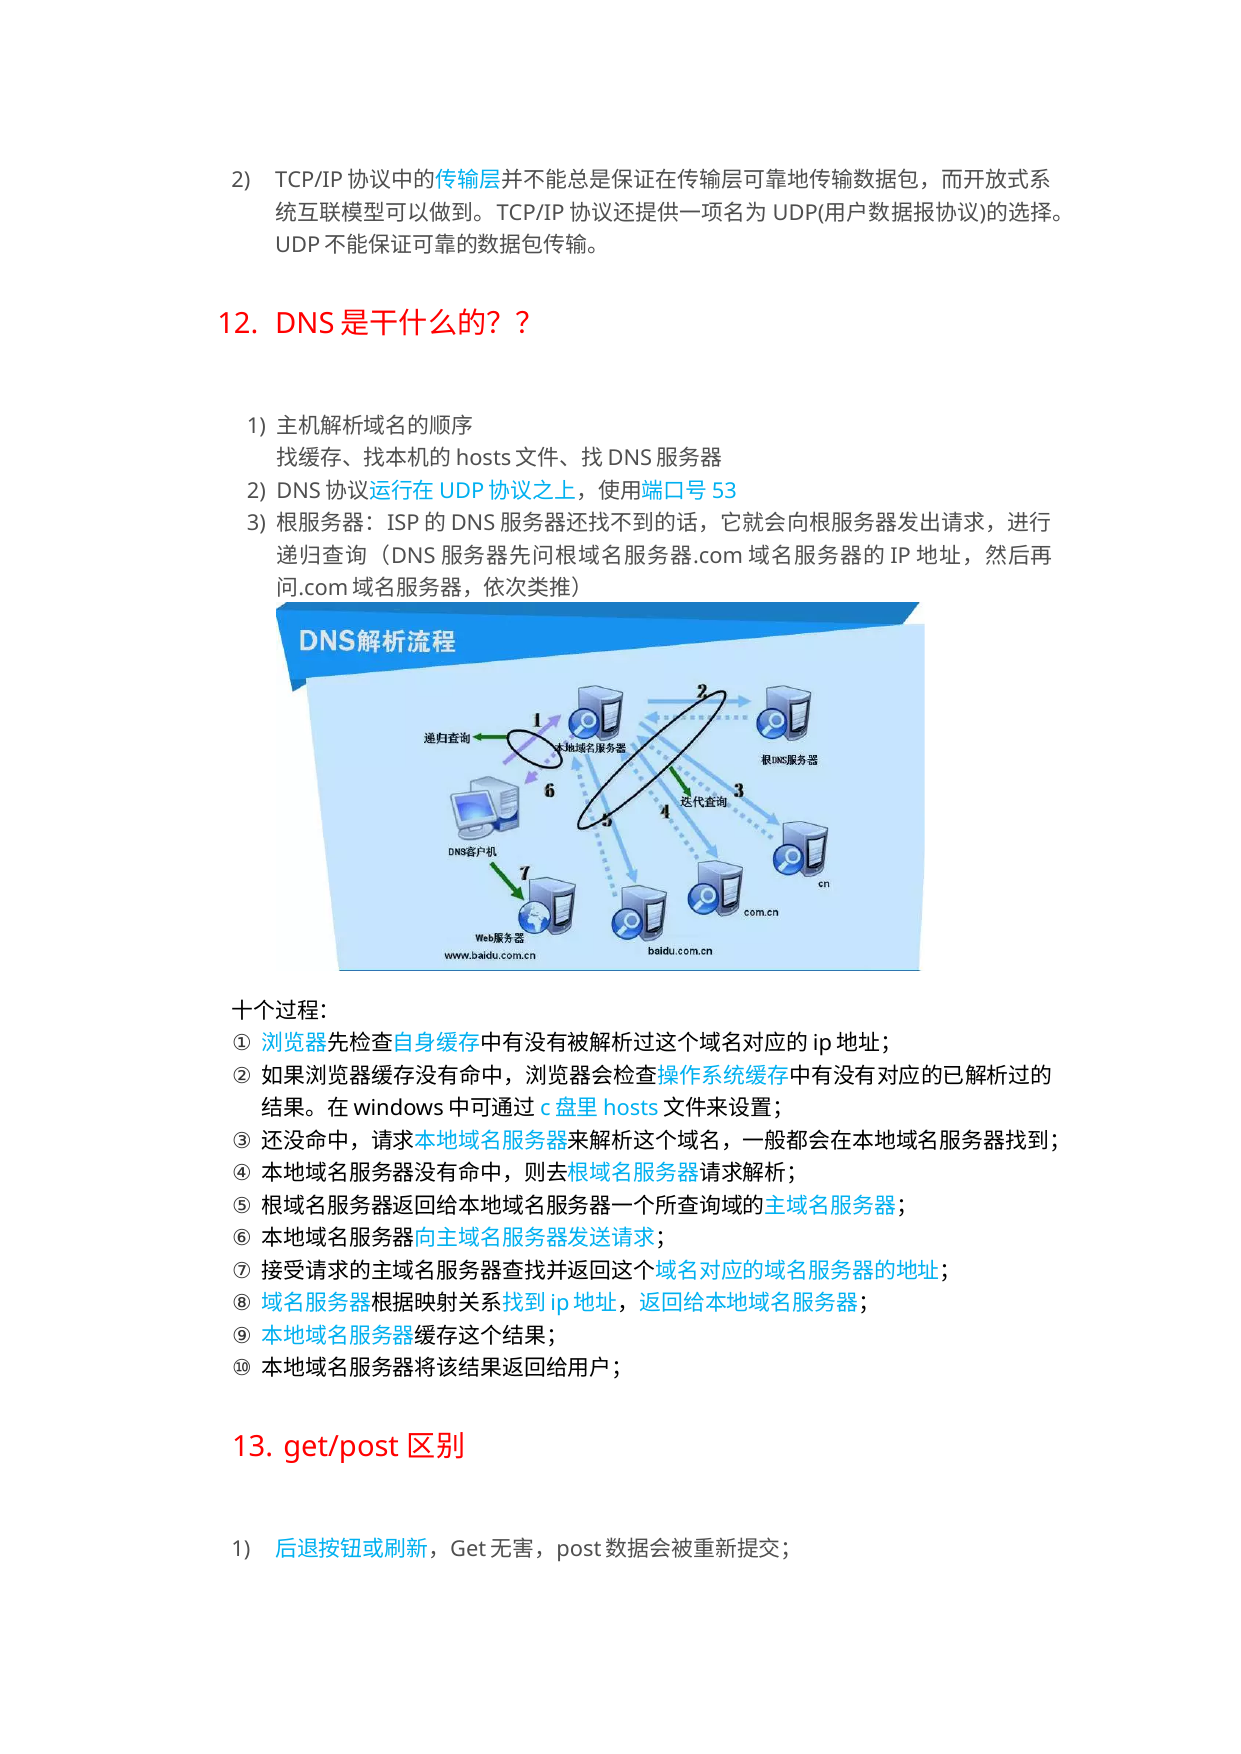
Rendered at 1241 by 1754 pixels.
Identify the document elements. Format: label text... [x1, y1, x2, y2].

list 域名服务器根据映射关系找到ip地址，返回给本地域名服务器； [232, 1285, 1053, 1317]
list 如果浏览器缓存没有命中，浏览器会检查操作系统缓存中有没有对应的已解析过的结果。在windows中可通过c盘里hosts文件来设置； [232, 1057, 1053, 1122]
text 十个过程： [187, 992, 1053, 1025]
list 主机解析域名的顺序 [247, 407, 1053, 440]
list 本地域名服务器没有命中，则去根域名服务器请求解析； [232, 1155, 1053, 1187]
picture [290, 1032, 298, 1042]
list 根域名服务器返回给本地域名服务器一个所查询域的主域名服务器； [232, 1187, 1053, 1220]
subtitle get/post 区别 [232, 1412, 1053, 1477]
list 接受请求的主域名服务器查找并返回这个域名对应的域名服务器的地址； [232, 1252, 1053, 1285]
list 还没命中，请求本地域名服务器来解析这个域名，一般都会在本地域名服务器找到； [232, 1122, 1053, 1155]
list 后退按钮或刷新，Get无害，post数据会被重新提交； [231, 1531, 1053, 1563]
list 本地域名服务器向主域名服务器发送请求； [232, 1220, 1053, 1252]
list 根服务器：ISP的DNS服务器还找不到的话，它就会向根服务器发出请求，进行递归查询（DNS服务器先问根域名服务器.com域名服务器的IP地址，然后再问.com域名服务器，依次类推） [247, 505, 1053, 602]
list 本地域名服务器缓存这个结果； [232, 1317, 1053, 1350]
picture [276, 602, 925, 971]
list TCP/IP协议中的传输层并不能总是保证在传输层可靠地传输数据包，而开放式系统互联模型可以做到。TCP/IP协议还提供一项名为UDP(用户数据报协议)的选择。UDP不能保证可靠的数据包传输。 [231, 162, 1053, 259]
list DNS协议运行在UDP协议之上，使用端口号53 [247, 472, 1053, 505]
list 浏览器先检查自身缓存中有没有被解析过这个域名对应的ip地址； [232, 1025, 1053, 1057]
subtitle DNS是干什么的？？ [217, 289, 1053, 354]
list 本地域名服务器将该结果返回给用户； [232, 1350, 1053, 1382]
list 找缓存、找本机的hosts文件、找DNS服务器 [276, 440, 1053, 472]
